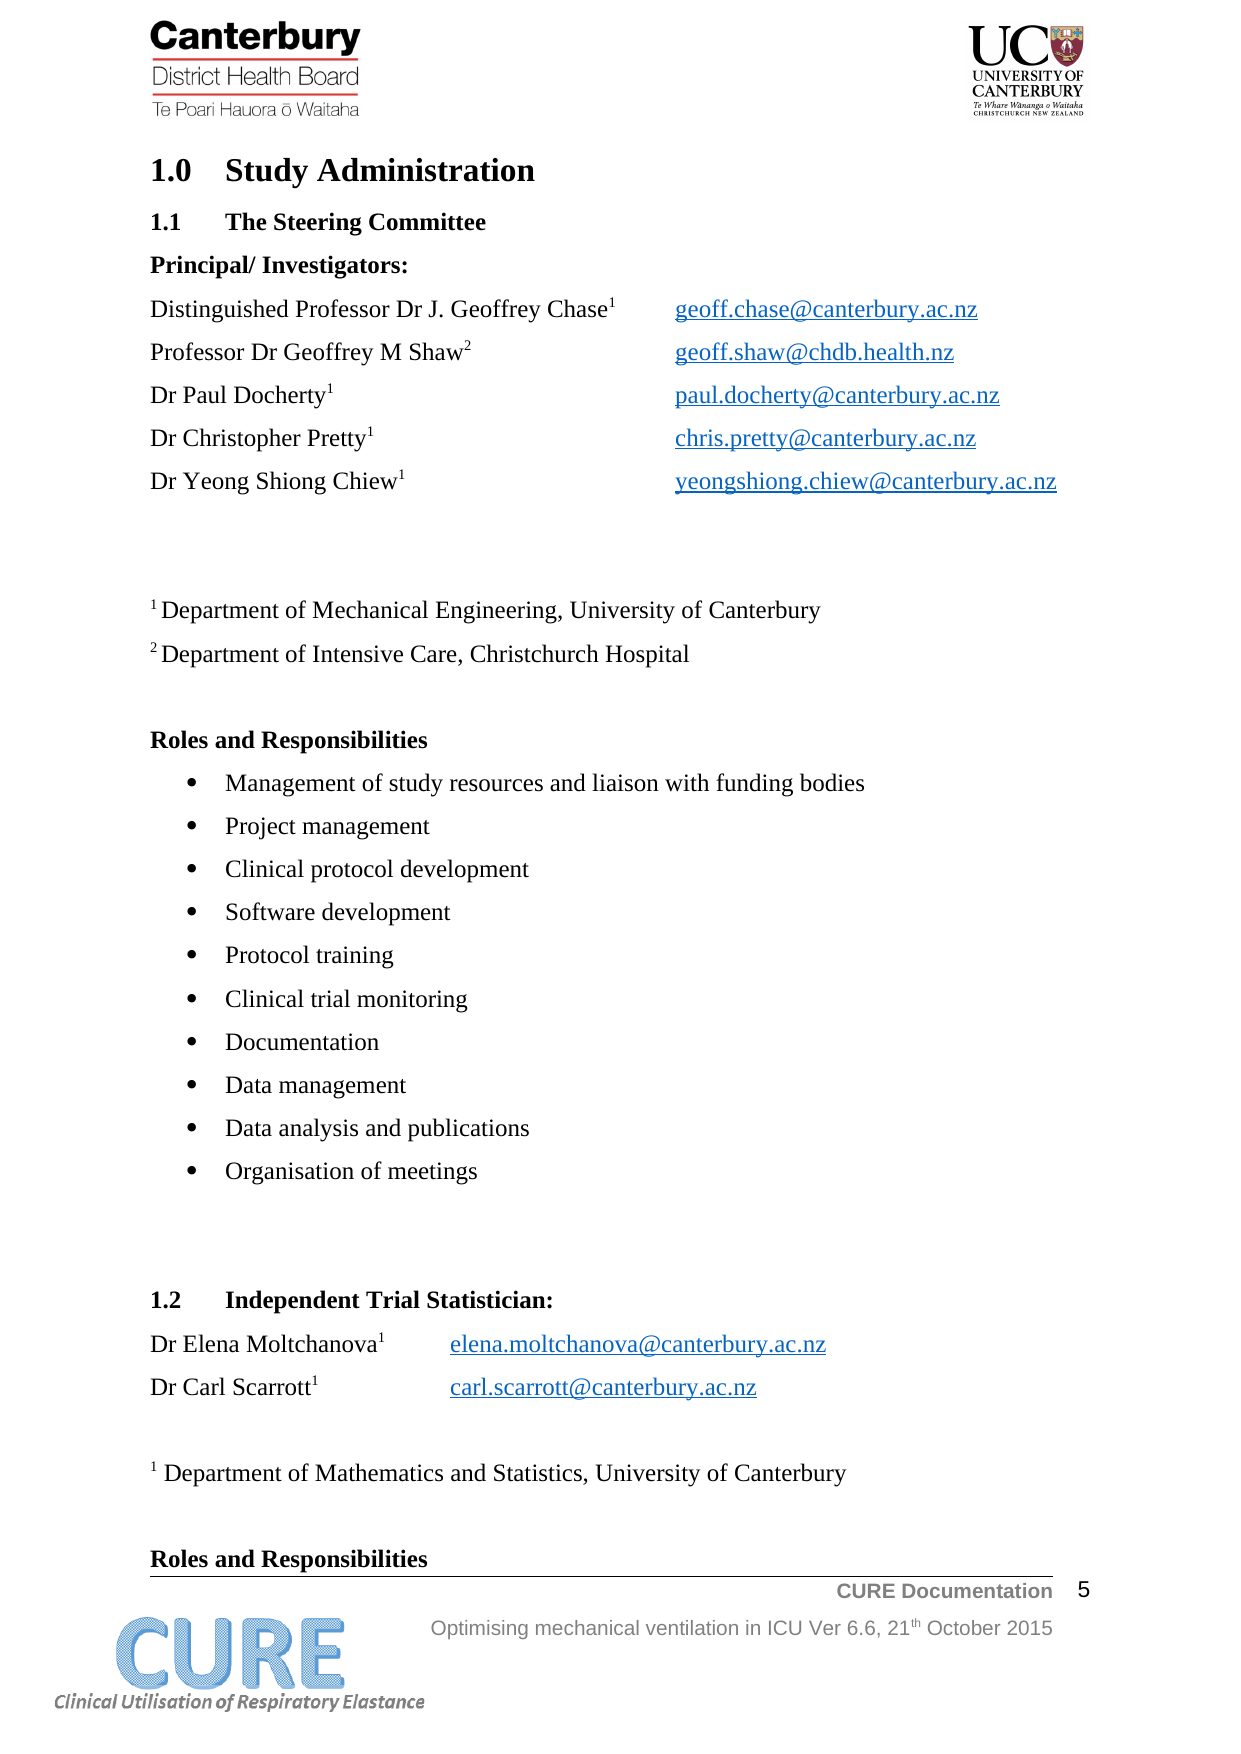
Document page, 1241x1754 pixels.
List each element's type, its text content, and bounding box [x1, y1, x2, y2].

text 1 Department of Mechanical Engineering, University of Canterbury [150, 596, 1090, 624]
picture [54, 1617, 425, 1712]
list Software development [187, 897, 1090, 926]
text Roles and Responsibilities [150, 1544, 1090, 1573]
text Dr Paul Docherty1 paul.docherty@canterbury.ac.nz [150, 380, 1090, 409]
list Project management [187, 811, 1090, 840]
text 1.2 Independent Trial Statistician: [150, 1286, 1090, 1314]
list Clinical trial monitoring [187, 984, 1090, 1012]
list Data management [187, 1070, 1090, 1099]
text Principal/ Investigators: [150, 251, 1090, 279]
list Management of study resources and liaison with funding bodies [187, 768, 1090, 797]
list Documentation [187, 1027, 1090, 1056]
text Dr Yeong Shiong Chiew1 yeongshiong.chiew@canterbury.ac.nz [150, 466, 1090, 495]
list Data analysis and publications [187, 1113, 1090, 1142]
text Dr Elena Moltchanova1 elena.moltchanova@canterbury.ac.nz [150, 1329, 1090, 1357]
list Protocol training [187, 941, 1090, 969]
text Dr Carl Scarrott1 carl.scarrott@canterbury.ac.nz [150, 1372, 1090, 1401]
text 2 Department of Intensive Care, Christchurch Hospital [150, 639, 1090, 667]
text Professor Dr Geoffrey M Shaw2 geoff.shaw@chdb.health.nz [150, 337, 1090, 366]
text 1 Department of Mathematics and Statistics, University of Canterbury [150, 1458, 1090, 1487]
text Dr Christopher Pretty1 chris.pretty@canterbury.ac.nz [150, 423, 1090, 452]
list Clinical protocol development [187, 854, 1090, 883]
text 1.0 Study Administration [150, 150, 1090, 188]
text Roles and Responsibilities [150, 725, 1090, 754]
text Distinguished Professor Dr J. Geoffrey Chase1 geoff.chase@canterbury.ac.nz [150, 294, 1090, 322]
picture [150, 20, 361, 116]
text 1.1 The Steering Committee [150, 207, 1090, 236]
list Organisation of meetings [187, 1156, 1090, 1185]
picture [962, 20, 1090, 122]
